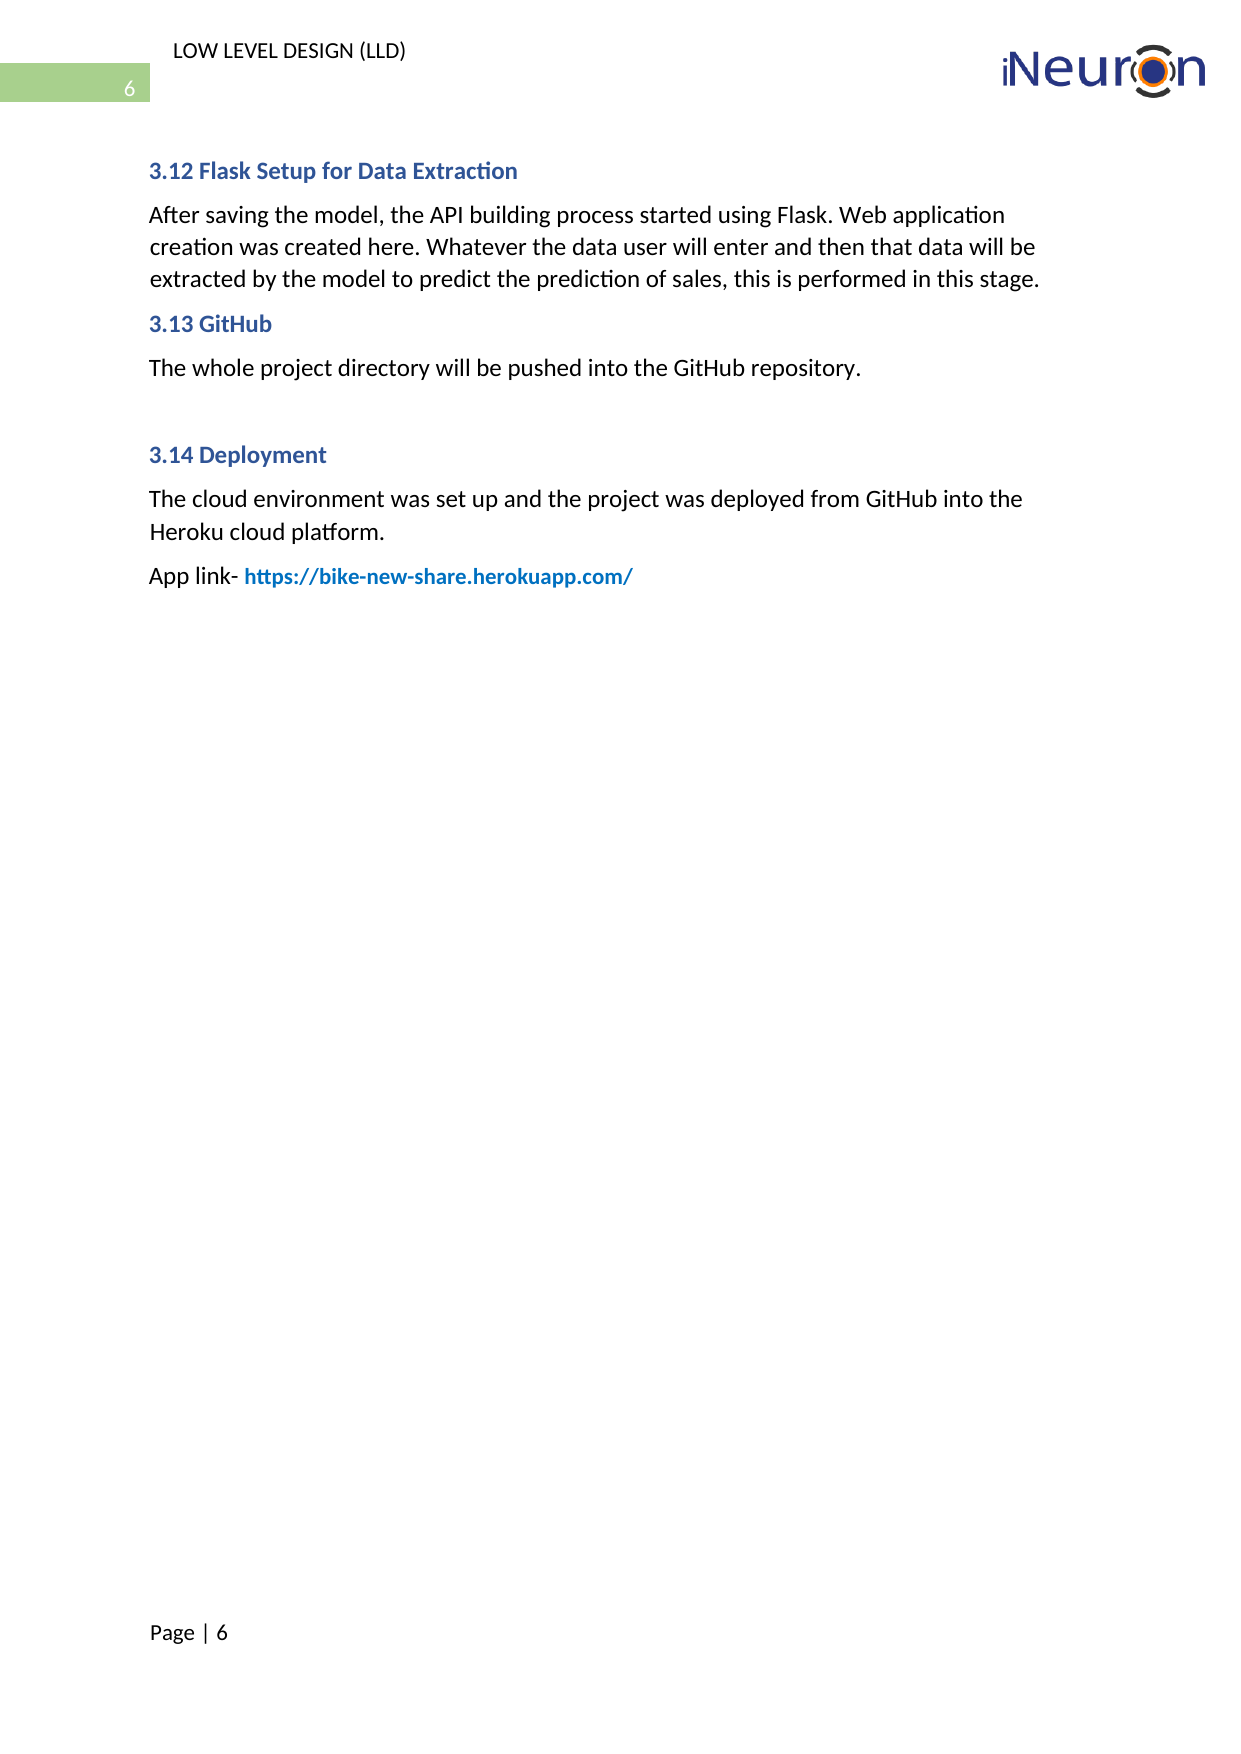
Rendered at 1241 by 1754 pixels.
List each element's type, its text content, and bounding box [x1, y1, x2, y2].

text After saving the model, the API building process started using Flask. Web application creation was created here. Whatever the data user will enter and then that data will be extracted by the model to predict the prediction of sales, this is performed in this stage. [148, 199, 1087, 294]
text App link- https://bike-new-share.herokuapp.com/ [148, 560, 1060, 591]
text 3.13 GitHub [148, 308, 1087, 338]
subtitle 3.14 Deployment [148, 439, 1087, 469]
text The cloud environment was set up and the project was deployed from GitHub into the Heroku cloud platform. [148, 484, 1087, 546]
subtitle 3.12 Flask Setup for Data Extraction [148, 155, 1087, 186]
picture [1000, 36, 1209, 100]
text The whole project directory will be pushed into the GitHub repository. [148, 353, 1087, 383]
